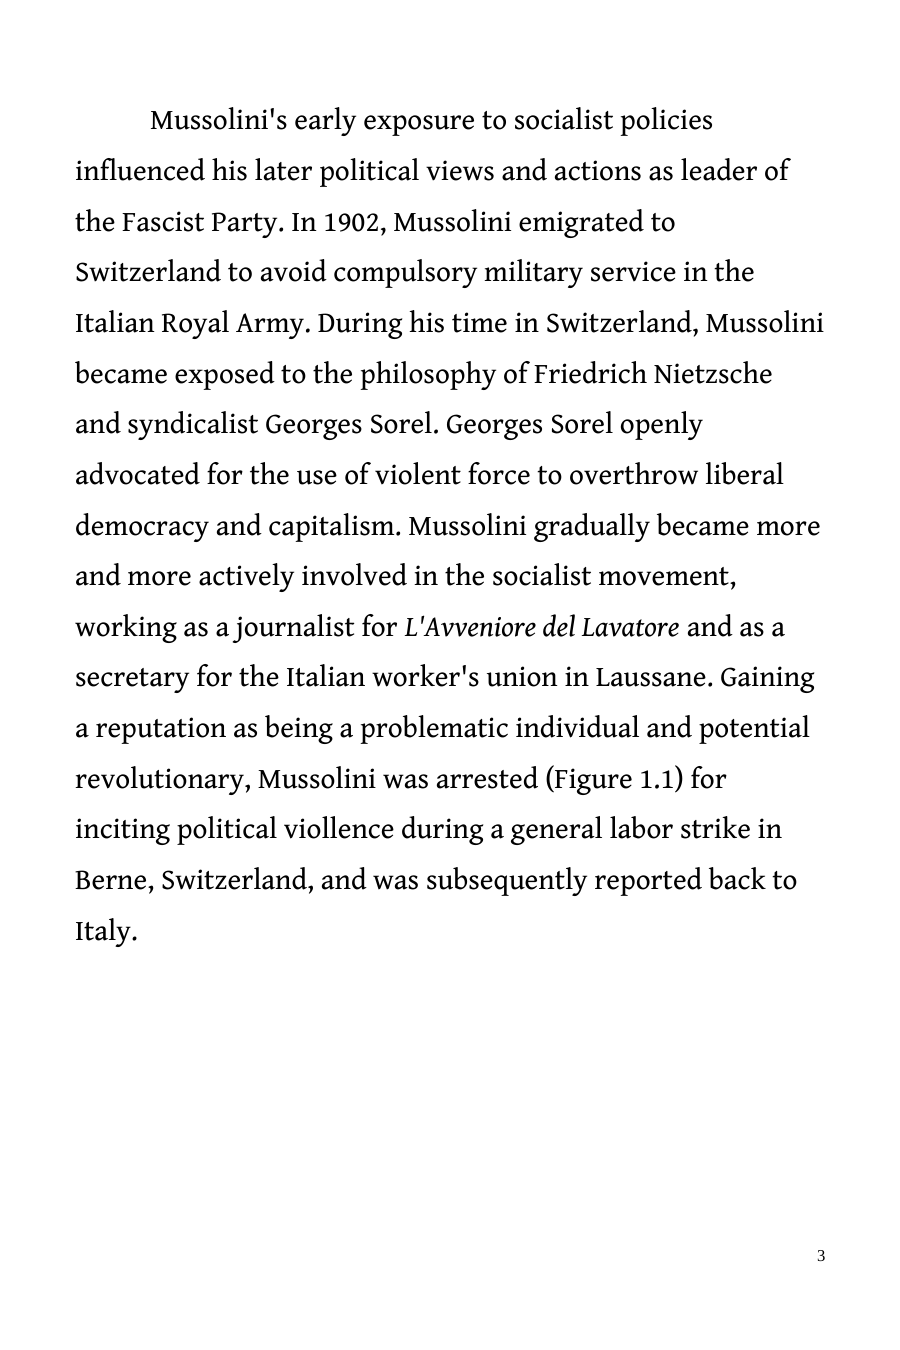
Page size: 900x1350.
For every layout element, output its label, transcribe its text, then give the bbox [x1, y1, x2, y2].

text Mussolini's early exposure to socialist policies influenced his later political views and actions as leader of the Fascist Party. In 1902, Mussolini emigrated to Switzerland to avoid compulsory military service in the Italian Royal Army. During his time in Switzerland, Mussolini became exposed to the philosophy of Friedrich Nietzsche and syndicalist Georges Sorel. Georges Sorel openly advocated for the use of violent force to overthrow liberal democracy and capitalism. Mussolini gradually became more and more actively involved in the socialist movement, working as a journalist for L'Avveniore del Lavatore and as a secretary for the Italian worker's union in Laussane. Gaining a reputation as being a problematic individual and potential revolutionary, Mussolini was arrested (Figure 1.1) for inciting political viollence during a general labor strike in Berne, Switzerland, and was subsequently reported back to Italy. [75, 104, 825, 948]
